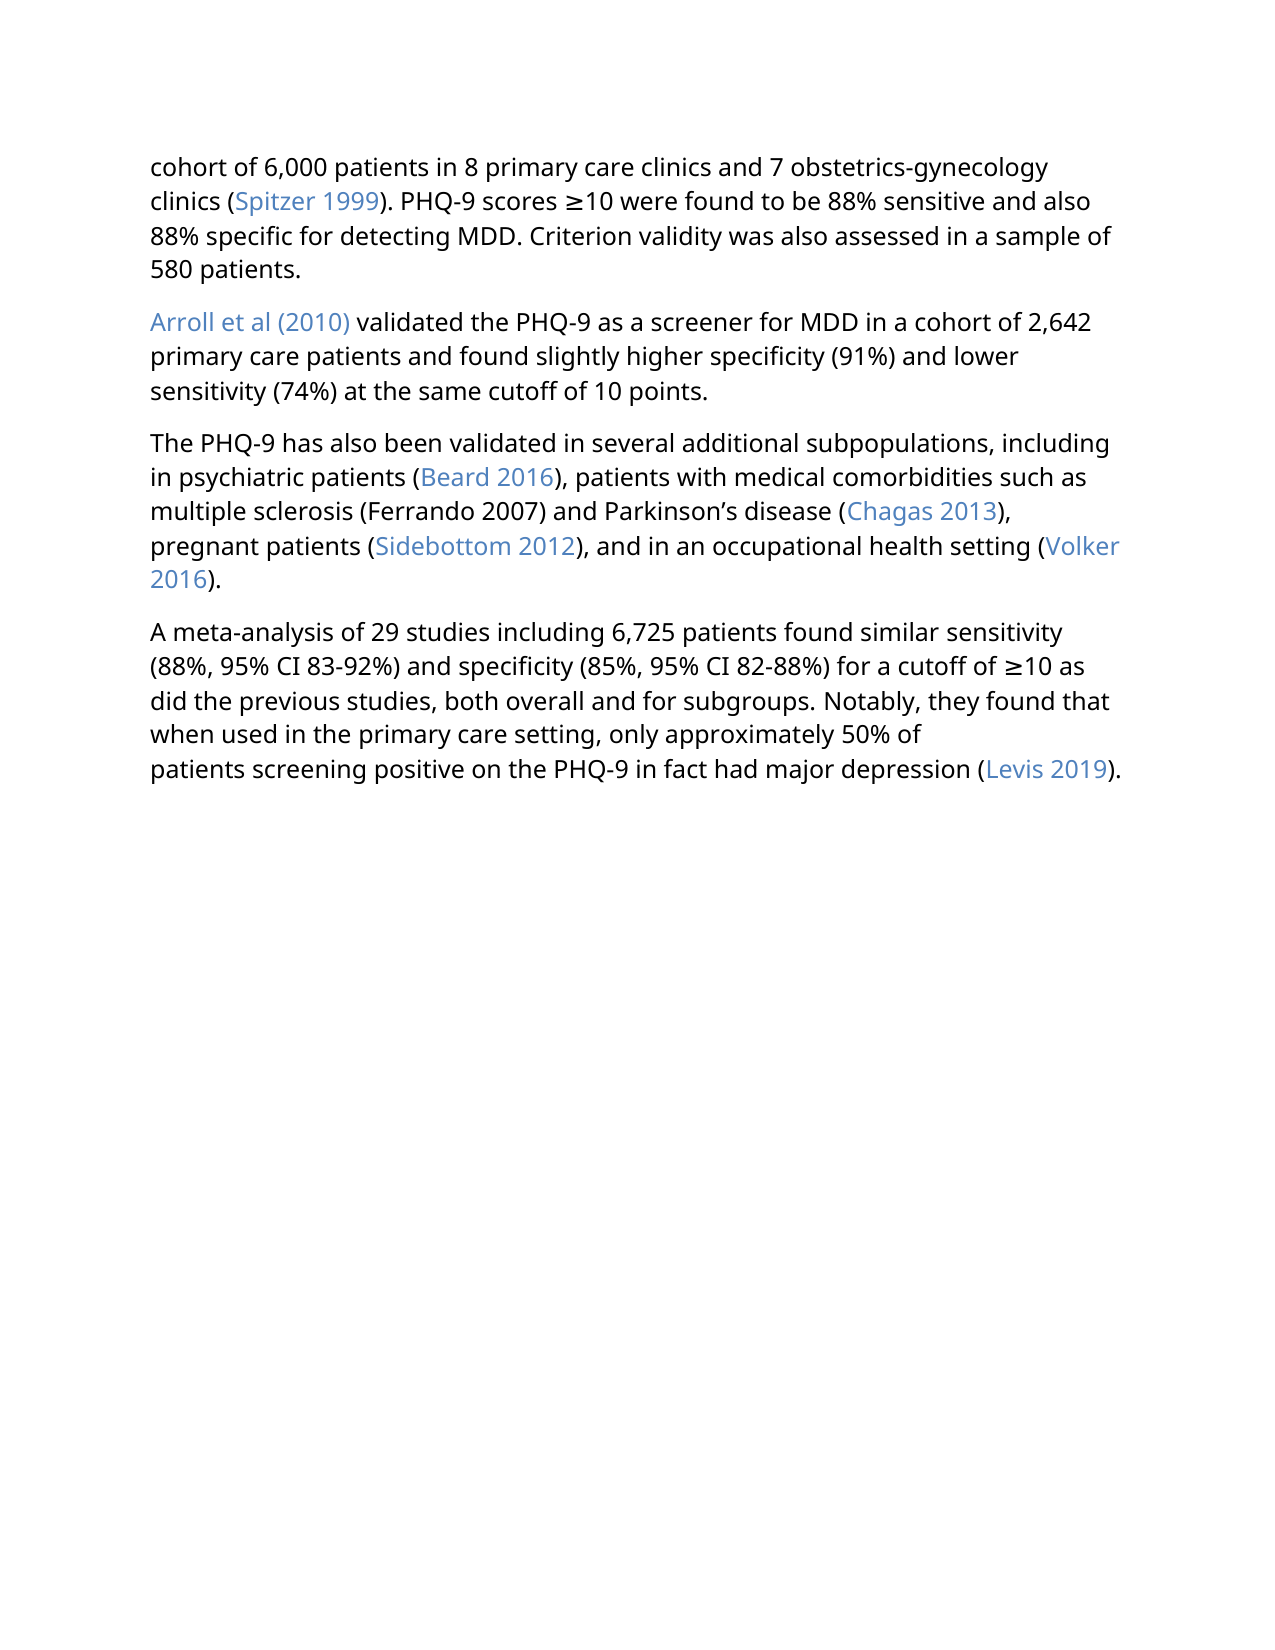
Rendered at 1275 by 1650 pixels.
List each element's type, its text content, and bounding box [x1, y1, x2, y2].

text A meta-analysis of 29 studies including 6,725 patients found similar sensitivity (88%, 95% CI 83-92%) and specificity (85%, 95% CI 82-88%) for a cutoff of ≥10 as did the previous studies, both overall and for subgroups. Notably, they found that when used in the primary care setting, only approximately 50% of patients screening positive on the PHQ-9 in fact had major depression (Levis 2019). [150, 615, 1125, 785]
text The PHQ-9 has also been validated in several additional subpopulations, including in psychiatric patients (Beard 2016), patients with medical comorbidities such as multiple sclerosis (Ferrando 2007) and Parkinson’s disease (Chagas 2013), pregnant patients (Sidebottom 2012), and in an occupational health setting (Volker 2016). [150, 426, 1125, 596]
text Arroll et al (2010) validated the PHQ-9 as a screener for MDD in a cohort of 2,642 primary care patients and found slightly higher specificity (91%) and lower sensitivity (74%) at the same cutoff of 10 points. [150, 305, 1125, 407]
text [150, 150, 1125, 286]
